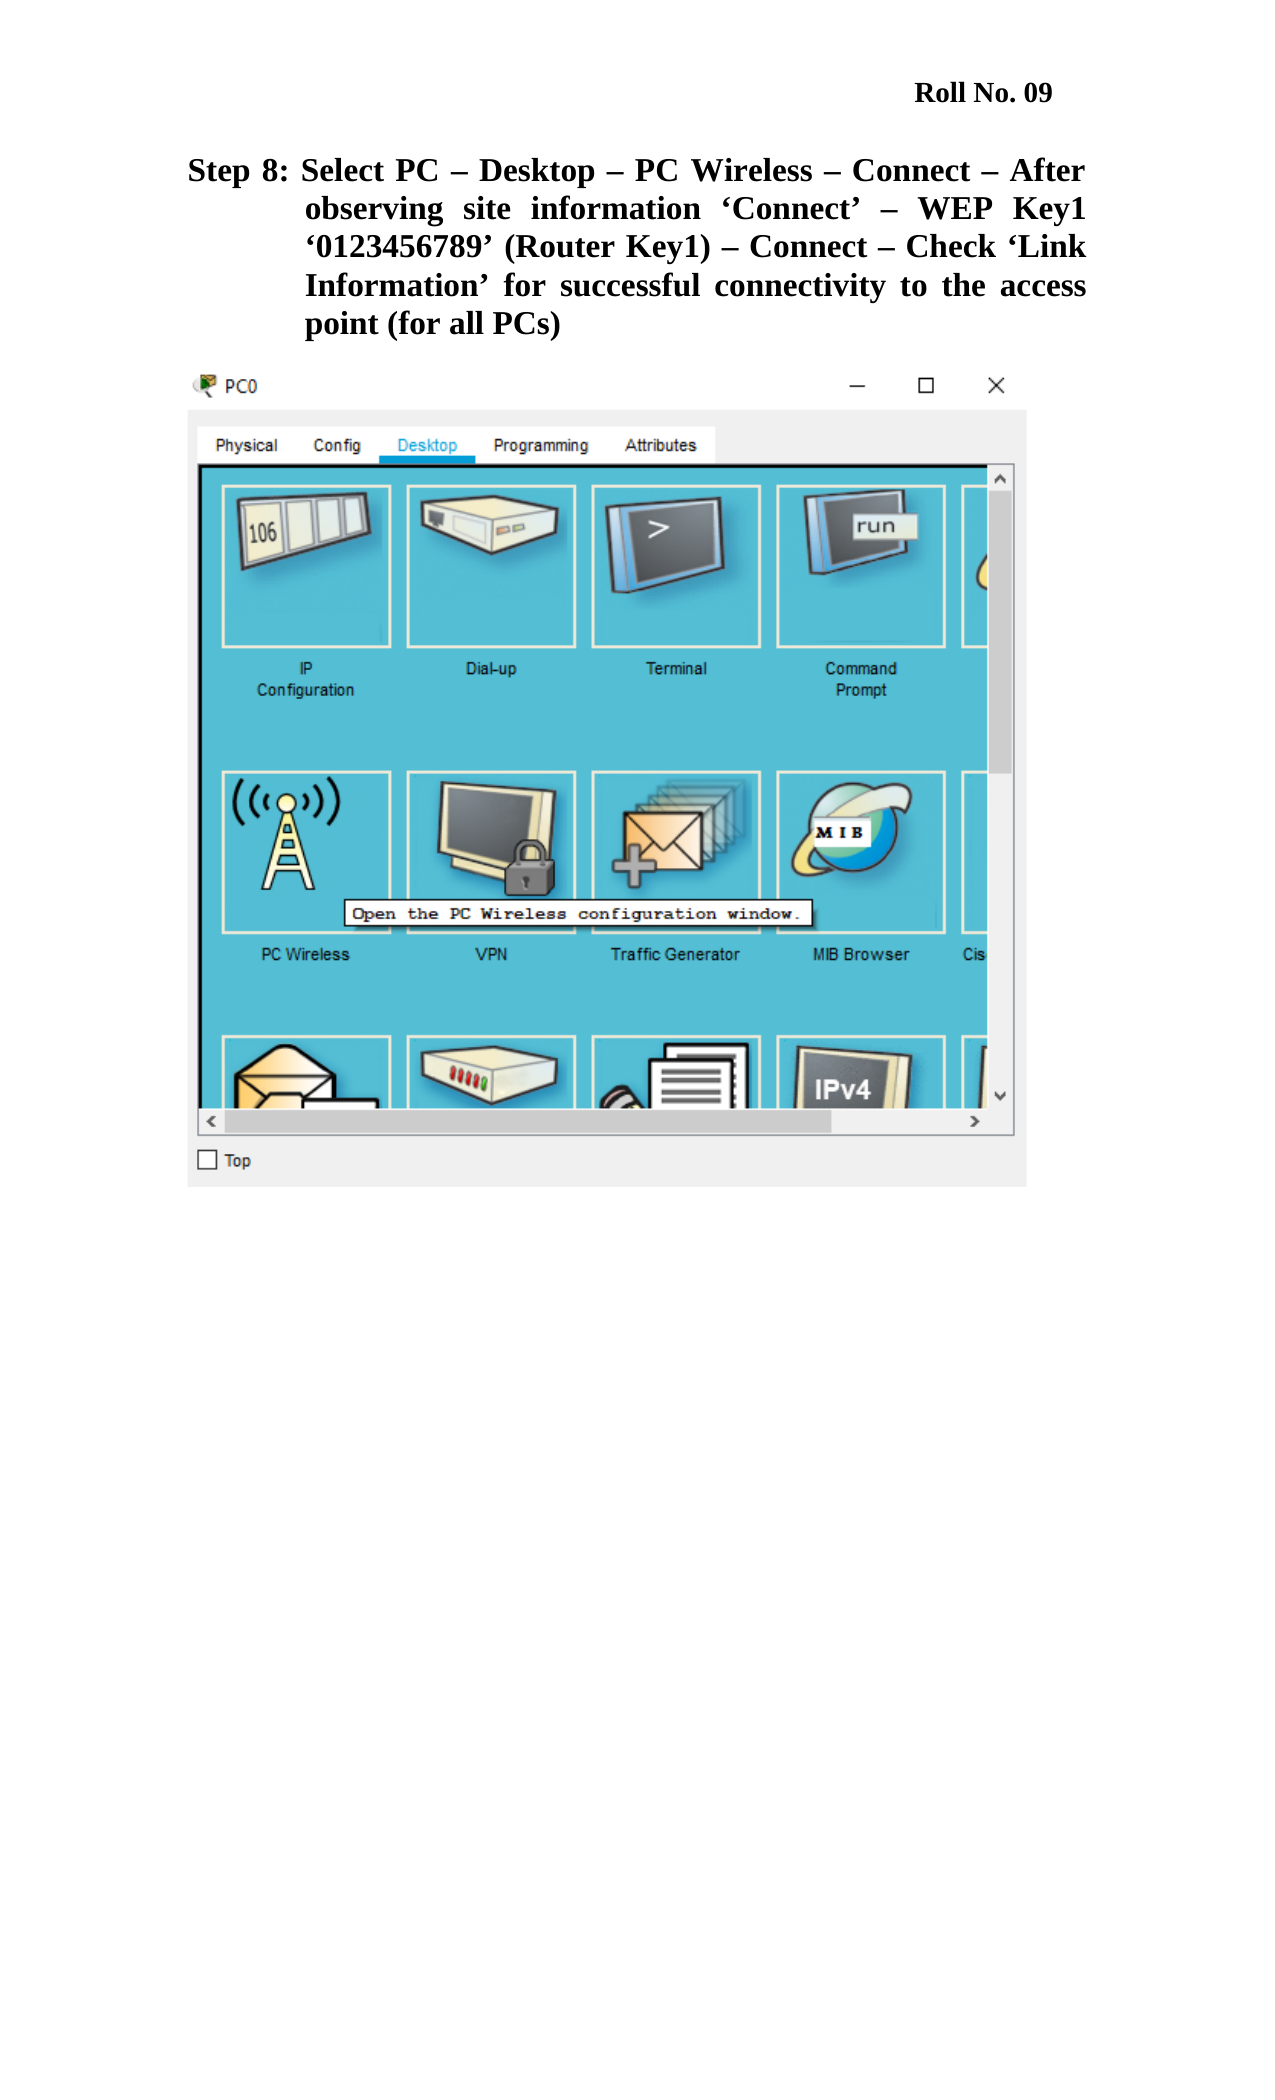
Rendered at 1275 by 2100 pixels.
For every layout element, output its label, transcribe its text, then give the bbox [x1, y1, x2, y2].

text Step 8: Select PC – Desktop – PC Wireless – Connect – After observing site information ‘Connect’ – WEP Key1 ‘0123456789’ (Router Key1) – Connect – Check ‘Link Information’ for successful connectivity to the access point (for all PCs) [187, 150, 1087, 342]
picture [187, 365, 1027, 1187]
